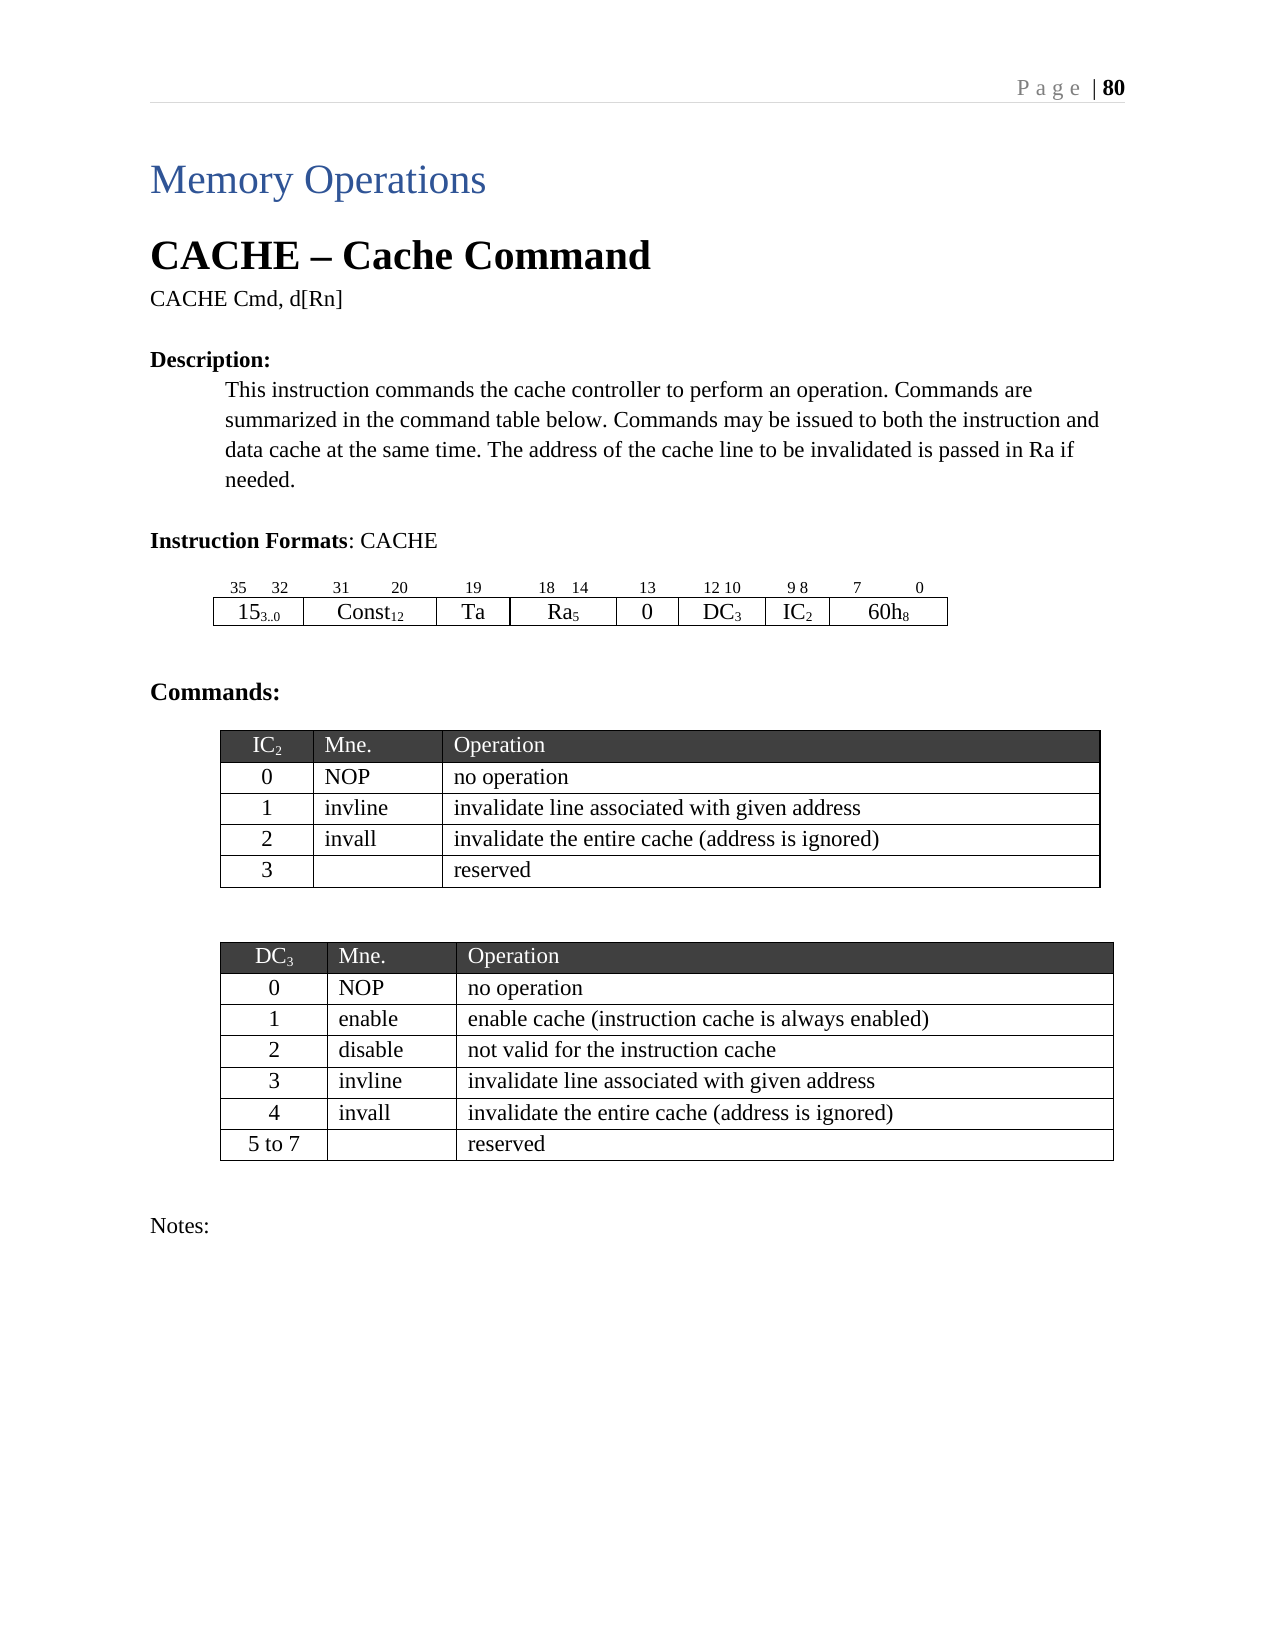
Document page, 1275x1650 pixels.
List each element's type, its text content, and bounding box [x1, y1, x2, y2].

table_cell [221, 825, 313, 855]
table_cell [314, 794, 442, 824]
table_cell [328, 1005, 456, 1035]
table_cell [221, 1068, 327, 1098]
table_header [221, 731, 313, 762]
text This instruction commands the cache controller to perform an operation. Commands are summarized in the command table below. Commands may be issued to both the instruction and data cache at the same time. The address of the cache line to be invalidated is passed in Ra if needed. [225, 376, 1125, 493]
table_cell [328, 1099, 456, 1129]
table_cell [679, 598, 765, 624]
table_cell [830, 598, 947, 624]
text Description: [150, 346, 1125, 372]
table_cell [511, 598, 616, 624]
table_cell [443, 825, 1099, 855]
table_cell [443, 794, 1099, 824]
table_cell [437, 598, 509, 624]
subtitle CACHE – Cache Command [150, 230, 1125, 278]
text Notes: [150, 1212, 1125, 1239]
text Instruction Formats: CACHE [150, 527, 1125, 553]
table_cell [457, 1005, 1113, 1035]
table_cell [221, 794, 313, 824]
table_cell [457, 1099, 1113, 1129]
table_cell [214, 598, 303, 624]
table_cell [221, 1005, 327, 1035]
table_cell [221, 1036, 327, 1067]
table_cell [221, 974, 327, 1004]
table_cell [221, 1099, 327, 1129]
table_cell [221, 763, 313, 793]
text CACHE Cmd, d[Rn] [150, 285, 1125, 312]
text Commands: [150, 677, 1125, 705]
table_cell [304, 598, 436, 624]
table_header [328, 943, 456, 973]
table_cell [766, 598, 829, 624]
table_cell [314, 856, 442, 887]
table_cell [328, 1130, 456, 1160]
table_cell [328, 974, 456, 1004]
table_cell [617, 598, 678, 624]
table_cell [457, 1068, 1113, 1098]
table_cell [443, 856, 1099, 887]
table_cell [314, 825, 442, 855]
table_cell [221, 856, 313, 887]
subtitle Memory Operations [150, 154, 1125, 202]
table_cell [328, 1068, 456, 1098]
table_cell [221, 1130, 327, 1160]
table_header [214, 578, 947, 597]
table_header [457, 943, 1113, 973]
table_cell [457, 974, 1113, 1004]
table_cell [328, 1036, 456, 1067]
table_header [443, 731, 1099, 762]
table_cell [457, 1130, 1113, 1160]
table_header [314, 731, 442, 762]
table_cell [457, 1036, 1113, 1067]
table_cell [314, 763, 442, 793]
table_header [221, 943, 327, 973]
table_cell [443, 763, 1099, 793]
